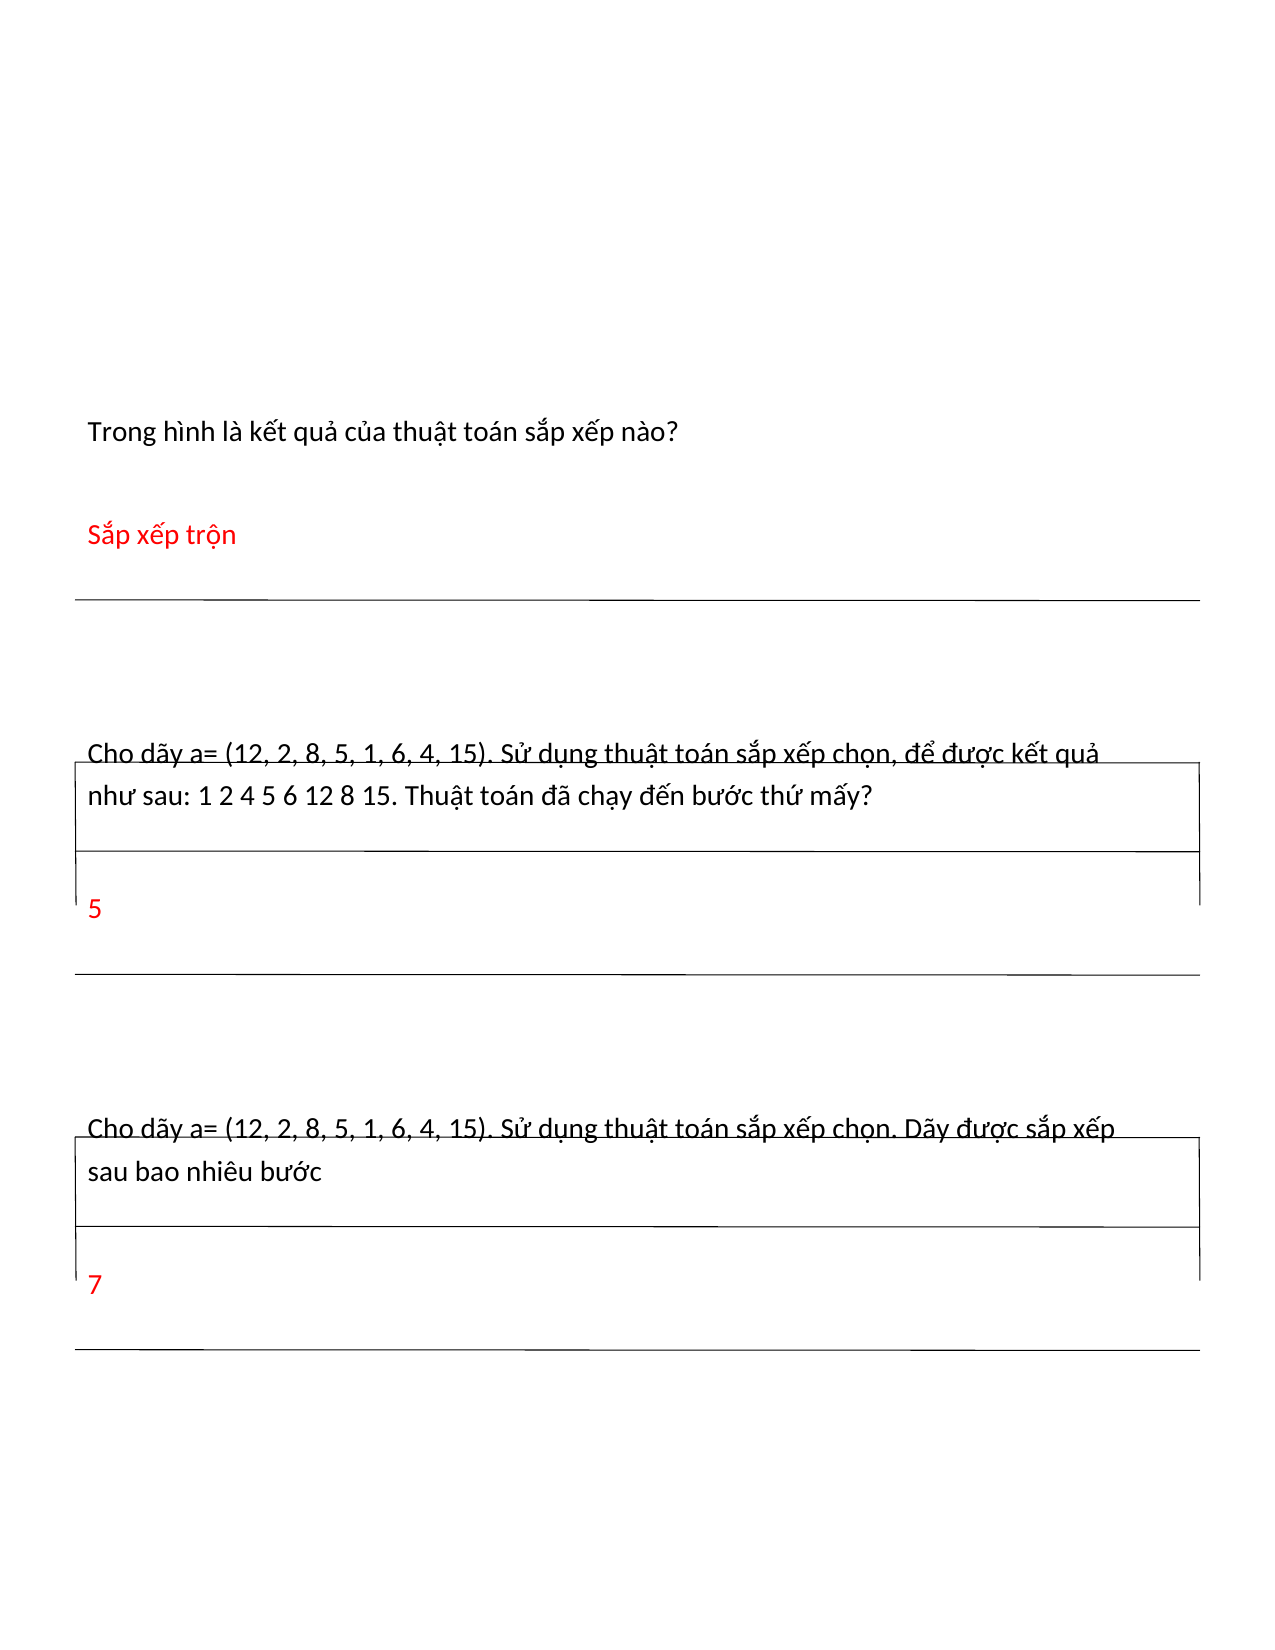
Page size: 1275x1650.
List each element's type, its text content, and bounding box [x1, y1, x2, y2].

text Cho dãy a= (12, 2, 8, 5, 1, 6, 4, 15). Sử dụng thuật toán sắp xếp chọn, để được kết quả như sau: 1 2 4 5 6 12 8 15. Thuật toán đã chạy đến bước thứ mấy? [87, 735, 1144, 813]
text Cho dãy a= (12, 2, 8, 5, 1, 6, 4, 15). Sử dụng thuật toán sắp xếp chọn. Dãy được sắp xếp sau bao nhiêu bước [87, 1110, 1162, 1188]
text 7 [87, 1266, 1162, 1302]
text Sắp xếp trộn [87, 516, 1162, 552]
text 5 [87, 891, 1162, 926]
text Trong hình là kết quả của thuật toán sắp xếp nào? [87, 413, 1162, 449]
